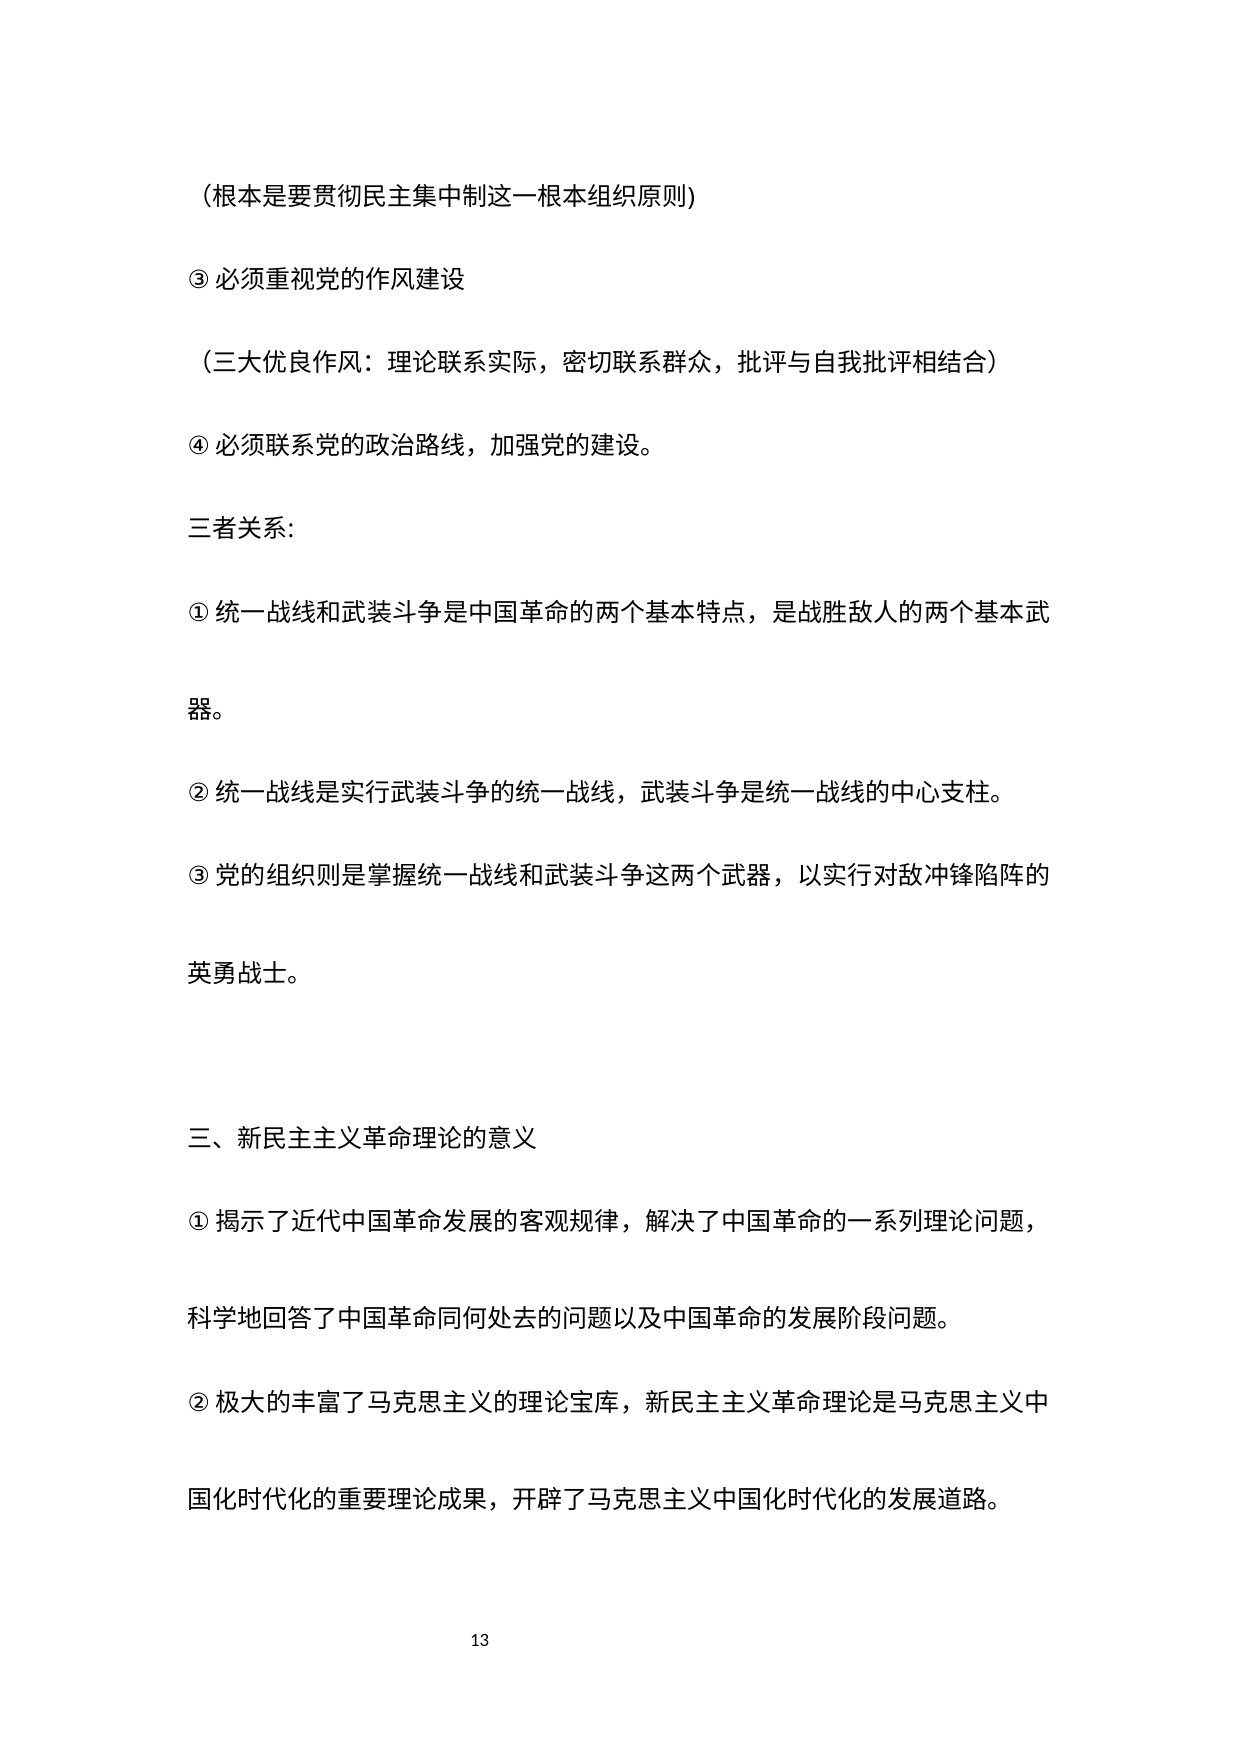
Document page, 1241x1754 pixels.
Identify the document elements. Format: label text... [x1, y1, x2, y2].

list ③必须重视党的作风建设 [187, 245, 1053, 310]
list ①统一战线和武装斗争是中国革命的两个基本特点，是战胜敌人的两个基本武器。 [187, 578, 1053, 740]
list （三大优良作风：理论联系实际，密切联系群众，批评与自我批评相结合） [187, 328, 1053, 393]
list 三者关系: [187, 494, 1053, 559]
list ③党的组织则是掌握统一战线和武装斗争这两个武器，以实行对敌冲锋陷阵的英勇战士。 [187, 841, 1053, 1004]
list ①揭示了近代中国革命发展的客观规律，解决了中国革命的一系列理论问题，科学地回答了中国革命同何处去的问题以及中国革命的发展阶段问题。 [187, 1187, 1053, 1349]
list 三、新民主主义革命理论的意义 [187, 1104, 1053, 1169]
list （根本是要贯彻民主集中制这一根本组织原则) [187, 162, 1053, 227]
list ②统一战线是实行武装斗争的统一战线，武装斗争是统一战线的中心支柱。 [187, 758, 1053, 823]
list ④必须联系党的政治路线，加强党的建设。 [187, 411, 1053, 476]
list ②极大的丰富了马克思主义的理论宝库，新民主主义革命理论是马克思主义中国化时代化的重要理论成果，开辟了马克思主义中国化时代化的发展道路。 [187, 1368, 1053, 1530]
